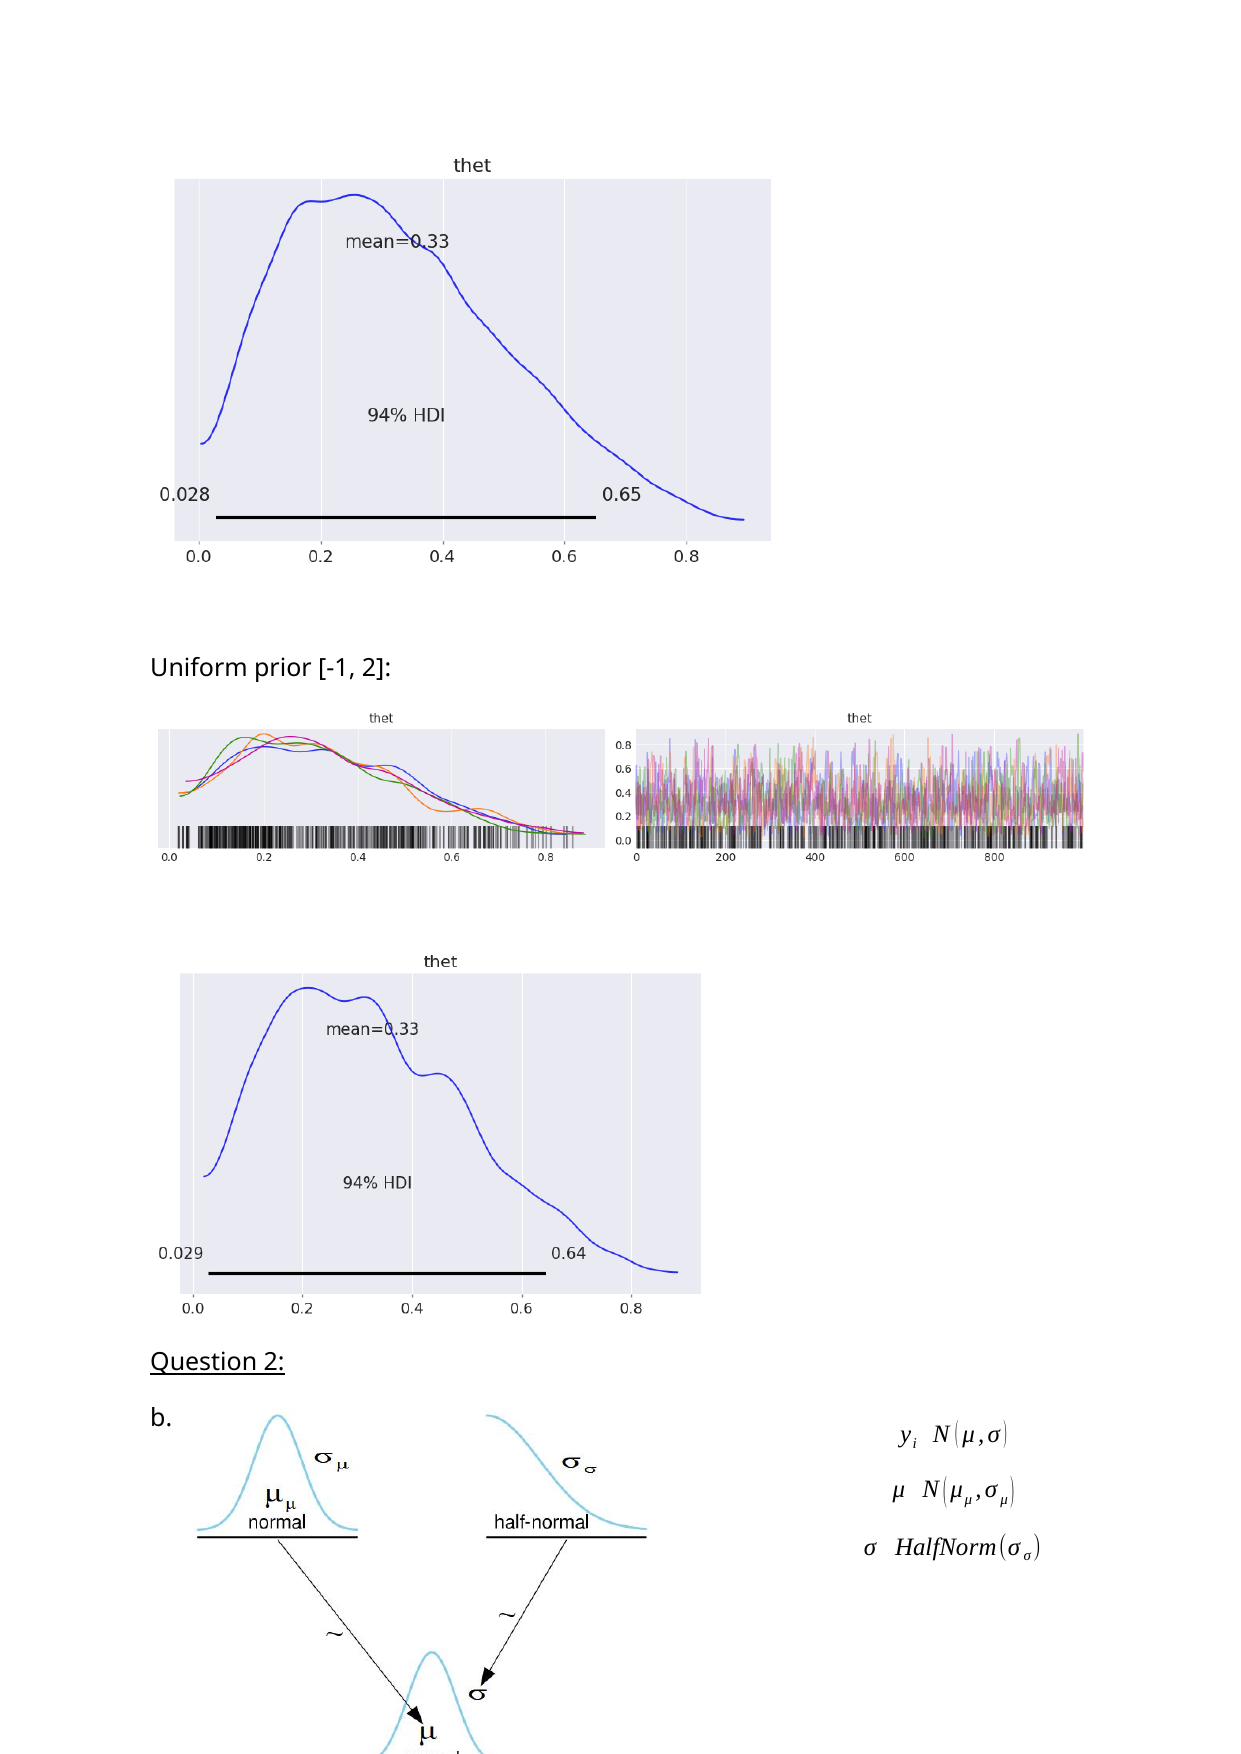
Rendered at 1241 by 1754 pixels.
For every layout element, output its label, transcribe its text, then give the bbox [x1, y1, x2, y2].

picture [150, 150, 779, 573]
text Question 2: [150, 1344, 1090, 1378]
picture [150, 705, 1089, 870]
picture [150, 947, 708, 1323]
text b. [150, 1400, 177, 1434]
text b. [665, 1400, 1090, 1434]
picture [177, 1394, 665, 1754]
text Uniform prior [-1, 2]: [150, 650, 1090, 684]
